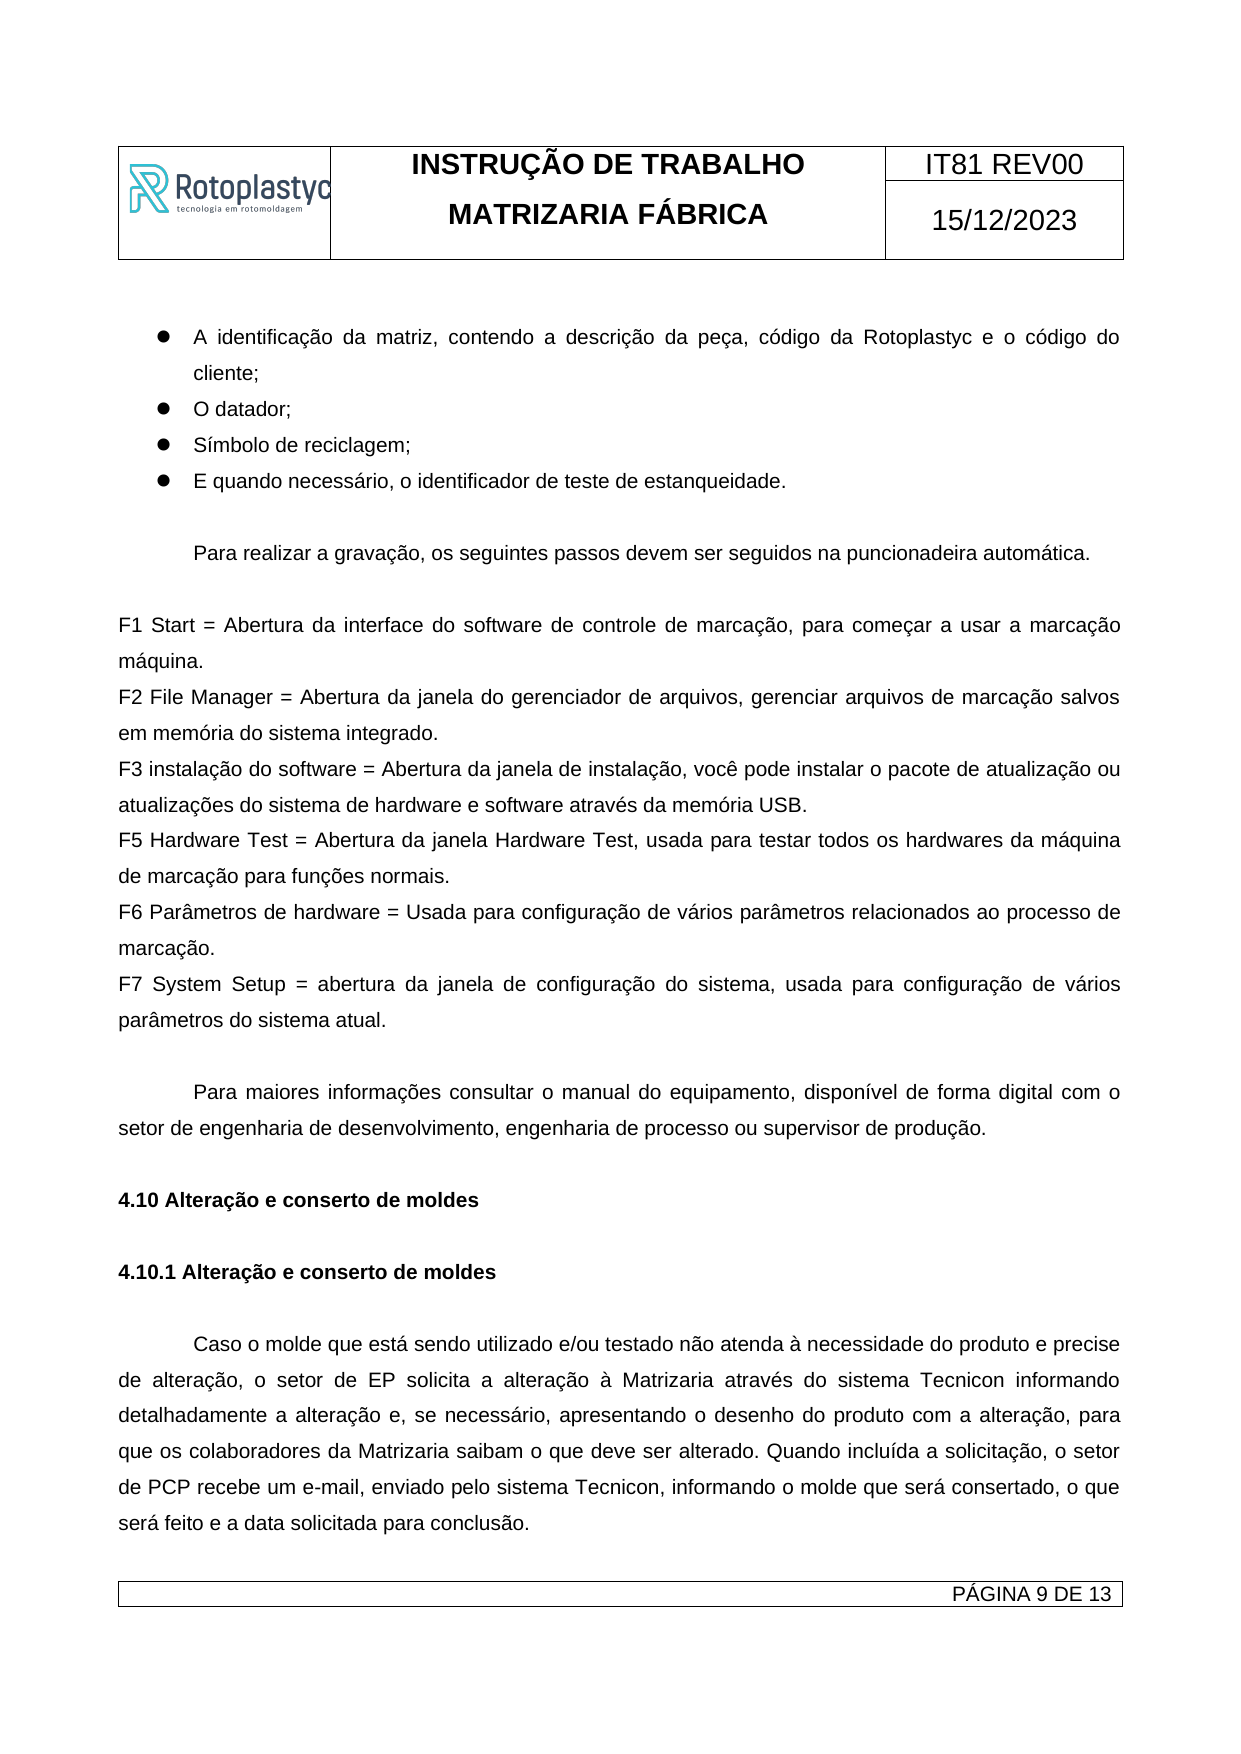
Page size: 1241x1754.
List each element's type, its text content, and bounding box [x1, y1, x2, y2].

text F1 Start = Abertura da interface do software de controle de marcação, para começar a usar a marcação máquina. [118, 613, 1122, 673]
text Para realizar a gravação, os seguintes passos devem ser seguidos na puncionadeira automática. [118, 541, 1122, 565]
text Para maiores informações consultar o manual do equipamento, disponível de forma digital com o setor de engenharia de desenvolvimento, engenharia de processo ou supervisor de produção. [118, 1080, 1122, 1140]
text 4.10 Alteração e conserto de moldes [118, 1188, 1122, 1212]
list O datador; [156, 397, 1122, 421]
text F5 Hardware Test = Abertura da janela Hardware Test, usada para testar todos os hardwares da máquina de marcação para funções normais. [118, 828, 1122, 888]
text 4.10.1 Alteração e conserto de moldes [118, 1259, 1122, 1283]
text F3 instalação do software = Abertura da janela de instalação, você pode instalar o pacote de atualização ou atualizações do sistema de hardware e software através da memória USB. [118, 756, 1122, 816]
list A identificação da matriz, contendo a descrição da peça, código da Rotoplastyc e o código do cliente; [156, 325, 1122, 385]
picture [129, 164, 331, 213]
text Caso o molde que está sendo utilizado e/ou testado não atenda à necessidade do produto e precise de alteração, o setor de EP solicita a alteração à Matrizaria através do sistema Tecnicon informando detalhadamente a alteração e, se necessário, apresentando o desenho do produto com a alteração, para que os colaboradores da Matrizaria saibam o que deve ser alterado. Quando incluída a solicitação, o setor de PCP recebe um e-mail, enviado pelo sistema Tecnicon, informando o molde que será consertado, o que será feito e a data solicitada para conclusão. [118, 1331, 1122, 1535]
text F6 Parâmetros de hardware = Usada para configuração de vários parâmetros relacionados ao processo de marcação. [118, 900, 1122, 960]
text F2 File Manager = Abertura da janela do gerenciador de arquivos, gerenciar arquivos de marcação salvos em memória do sistema integrado. [118, 684, 1122, 744]
list Símbolo de reciclagem; [156, 433, 1122, 457]
text F7 System Setup = abertura da janela de configuração do sistema, usada para configuração de vários parâmetros do sistema atual. [118, 972, 1122, 1032]
list E quando necessário, o identificador de teste de estanqueidade. [156, 469, 1122, 493]
